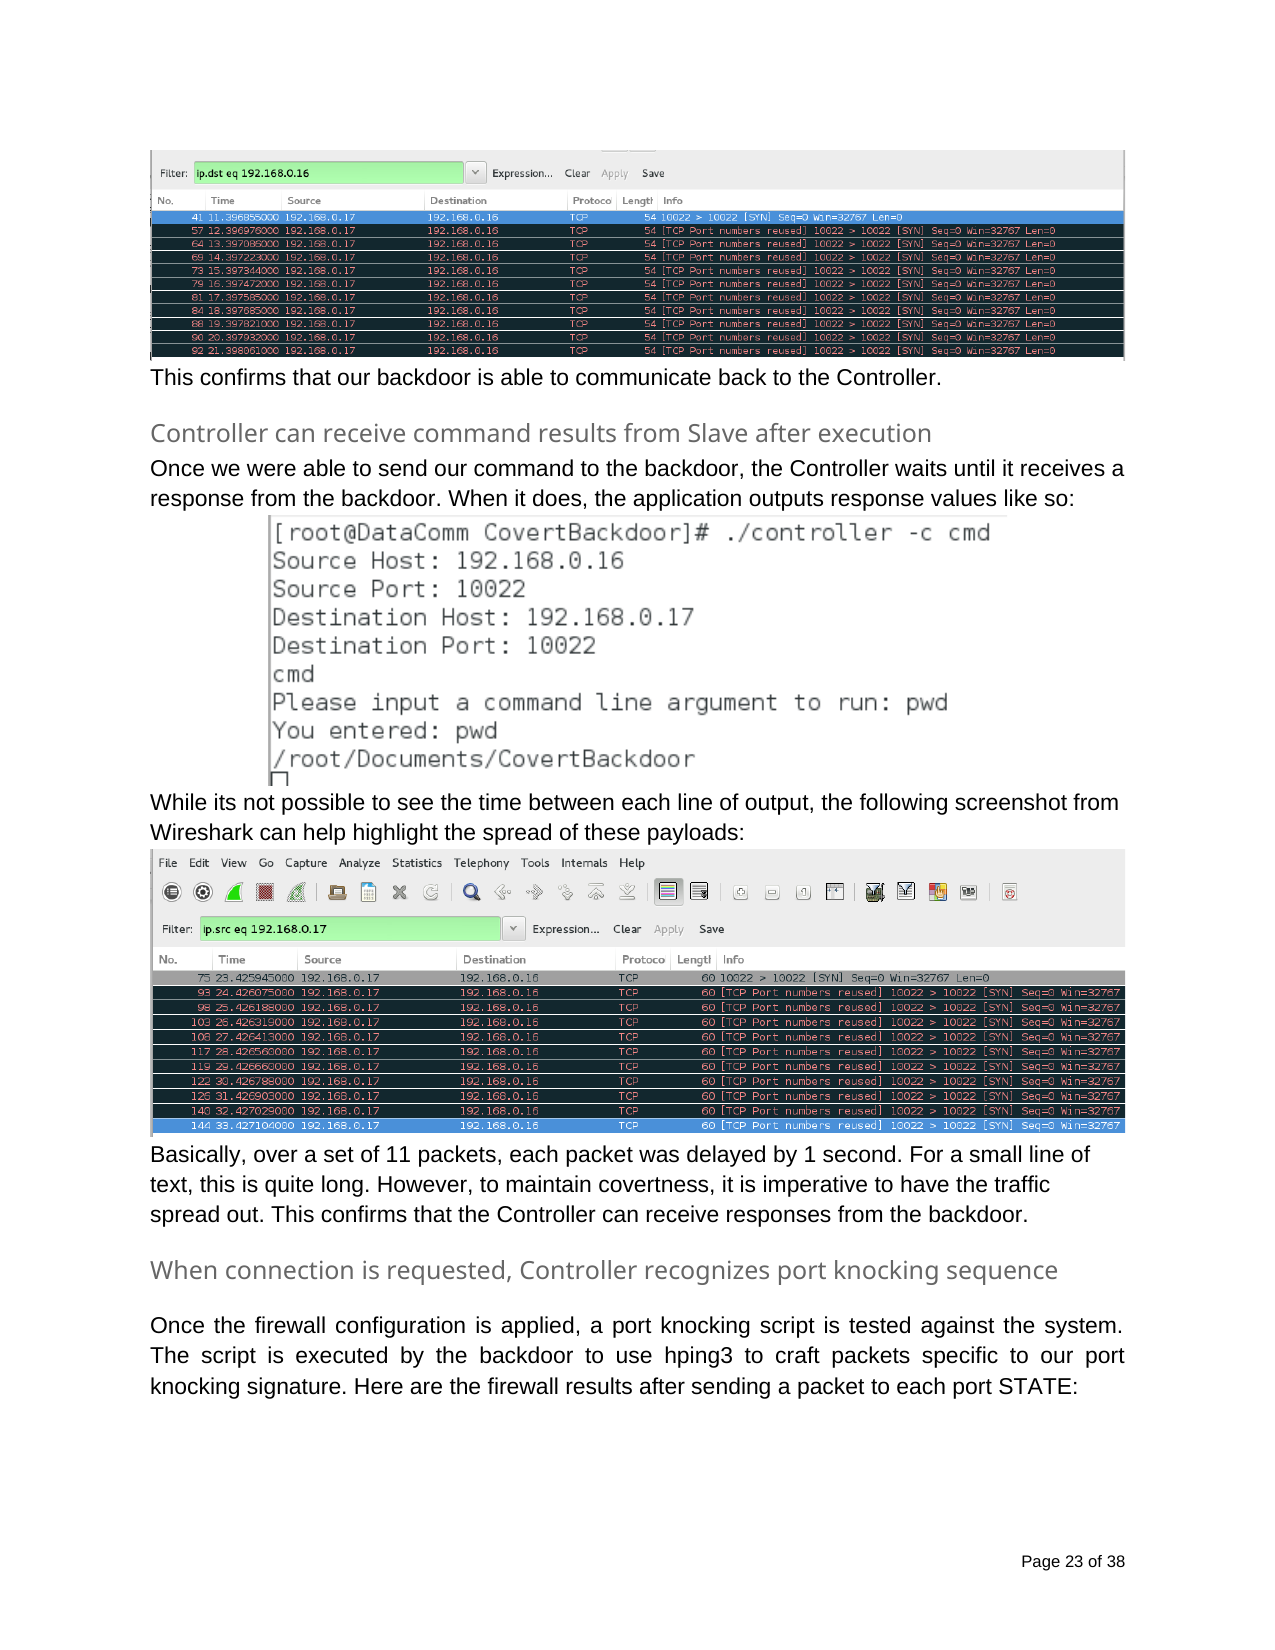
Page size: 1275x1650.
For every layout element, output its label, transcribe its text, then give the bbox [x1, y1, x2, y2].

subtitle Controller can receive command results from Slave after execution [150, 415, 1125, 449]
text Basically, over a set of 11 packets, each packet was delayed by 1 second. For a small line of text, this is quite long. However, to maintain covertness, it is imperative to have the traffic spread out. This confirms that the Controller can receive responses from the backdoor. [150, 1141, 1125, 1228]
text While its not possible to see the time between each line of output, the following screenshot from Wireshark can help highlight the spread of these payloads: [150, 789, 1125, 846]
text Once we were able to send our command to the backdoor, the Controller waits until it receives a response from the backdoor. When it does, the application outputs response values like so: [150, 454, 1125, 511]
picture [150, 849, 1125, 1137]
subtitle When connection is requested, Controller recognizes port knocking sequence [150, 1252, 1125, 1286]
text This confirms that our backdoor is able to communicate back to the Controller. [150, 364, 1125, 391]
picture [268, 515, 1008, 786]
picture [150, 150, 1125, 361]
text Once the firewall configuration is applied, a port knocking script is tested against the system. The script is executed by the backdoor to use hping3 to craft packets specific to our port knocking signature. Here are the firewall results after sending a packet to each port STATE: [150, 1312, 1125, 1399]
